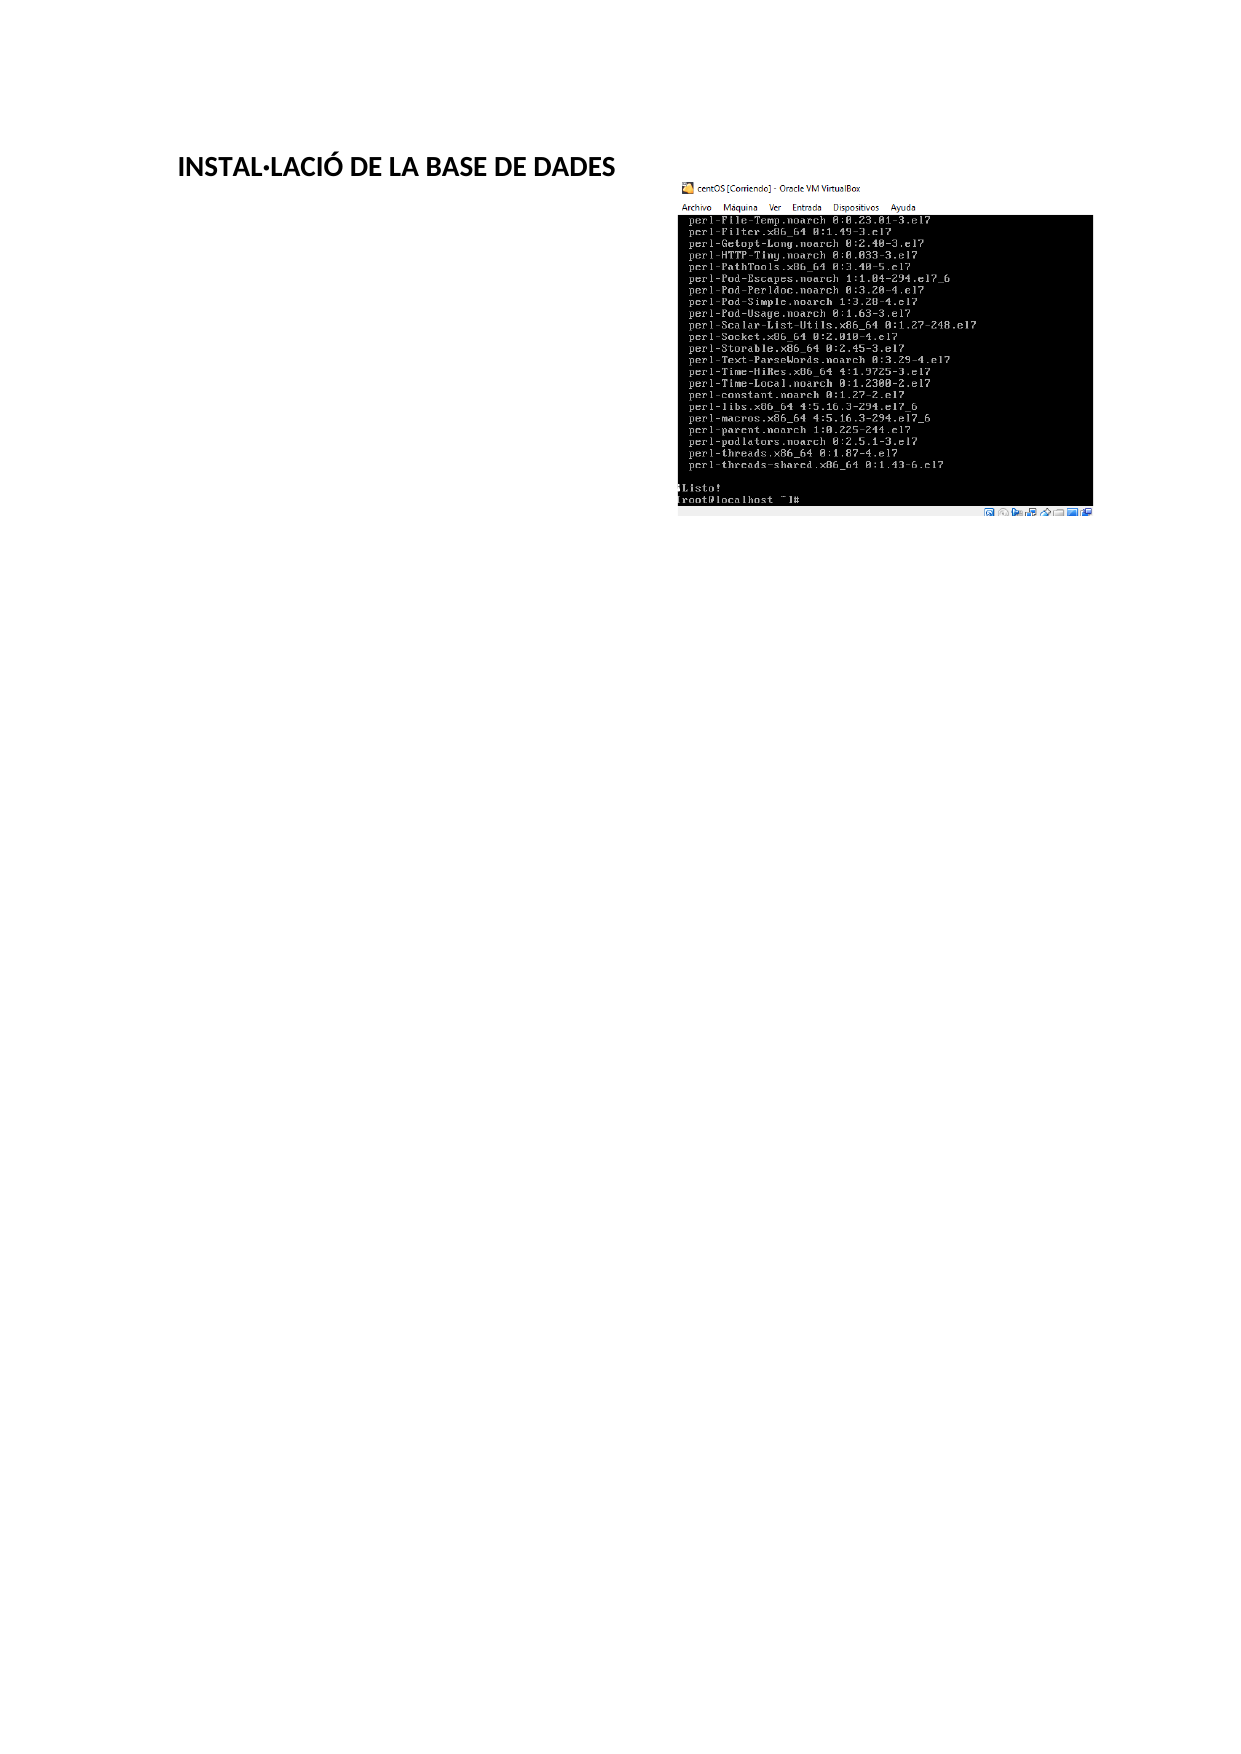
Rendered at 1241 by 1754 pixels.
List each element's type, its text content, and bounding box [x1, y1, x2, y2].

picture [677, 178, 1093, 516]
text INSTAL·LACIÓ DE LA BASE DE DADES [177, 148, 1063, 183]
